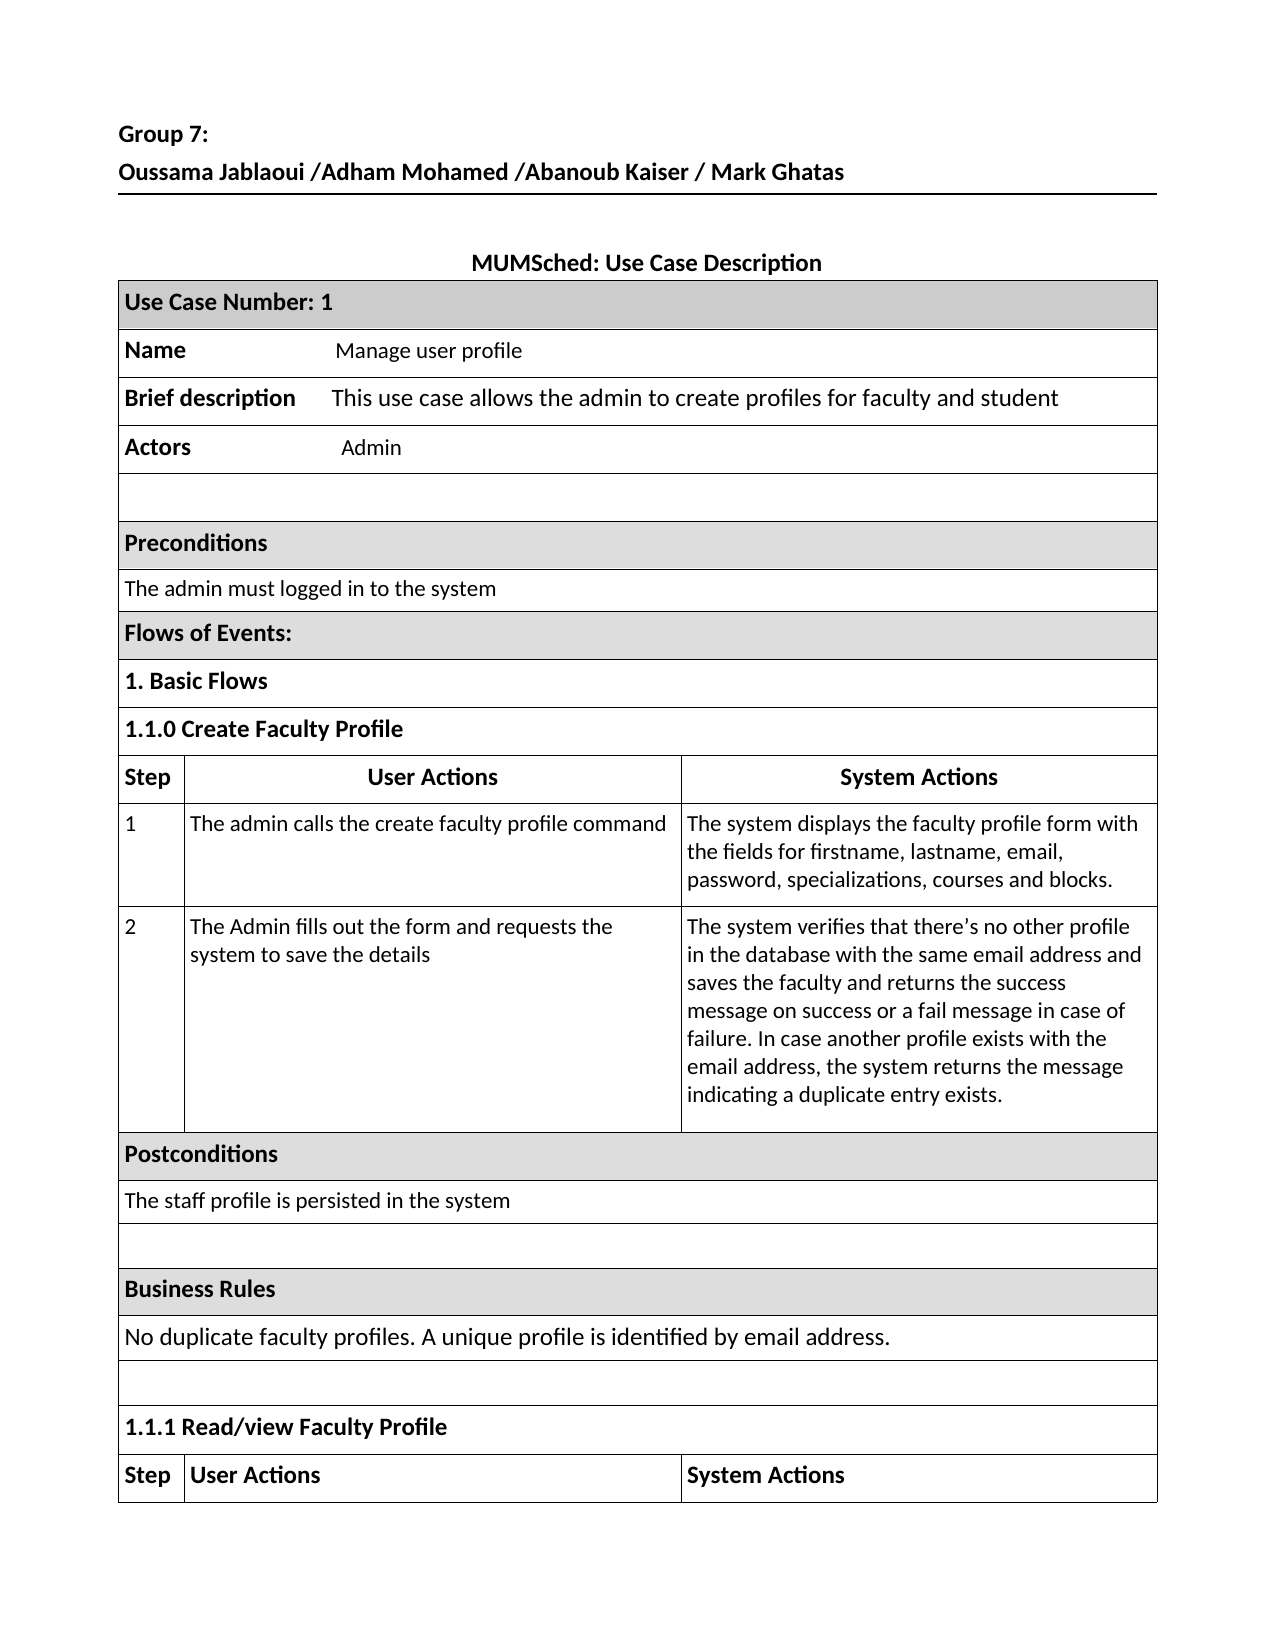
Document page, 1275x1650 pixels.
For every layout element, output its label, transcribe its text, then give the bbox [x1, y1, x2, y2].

table_cell Flows of Events: [119, 612, 1157, 659]
table_cell Actors Admin [119, 426, 1157, 472]
table_cell Name Manage user profile [119, 330, 1157, 376]
table_cell Postconditions [119, 1133, 1157, 1180]
text Oussama Jablaoui /Adham Mohamed /Abanoub Kaiser / Mark Ghatas [118, 156, 1125, 186]
table_cell The staff profile is persisted in the system [119, 1181, 1157, 1222]
table_cell 1. Basic Flows [119, 660, 1157, 707]
table_cell User Actions [185, 1455, 681, 1501]
table_cell Brief description This use case allows the admin to create profiles for faculty and student [119, 378, 1157, 424]
table_cell The admin calls the create faculty profile command [185, 804, 681, 906]
table_cell System Actions [682, 1455, 1157, 1501]
table_cell Preconditions [119, 522, 1157, 568]
text MUMSched: Use Case Description [150, 247, 822, 278]
table_header Use Case Number: 1 [119, 281, 1157, 328]
table_cell 1.1.0 Create Faculty Profile [119, 708, 1157, 755]
table_cell 1.1.1 Read/view Faculty Profile [119, 1406, 1157, 1453]
table_cell System Actions [682, 756, 1157, 803]
table_cell [119, 1224, 1157, 1267]
table_cell [119, 474, 1157, 521]
table_cell The Admin fills out the form and requests the system to save the details [185, 907, 681, 1132]
table_cell Step [119, 1455, 184, 1501]
text Group 7: [118, 118, 1125, 149]
table_cell The system displays the faculty profile form with the fields for firstname, lastname, email, password, specializations, courses and blocks. [682, 804, 1157, 906]
table_cell Step [119, 756, 184, 803]
table_cell No duplicate faculty profiles. A unique profile is identified by email address. [119, 1316, 1157, 1360]
table_cell The admin must logged in to the system [119, 570, 1157, 611]
table_cell 2 [119, 907, 184, 1132]
table_cell The system verifies that there’s no other profile in the database with the same email address and saves the faculty and returns the success message on success or a fail message in case of failure. In case another profile exists with the email address, the system returns the message indicating a duplicate entry exists. [682, 907, 1157, 1132]
table_cell Business Rules [119, 1269, 1157, 1315]
table_cell [119, 1361, 1157, 1405]
table_cell User Actions [185, 756, 681, 803]
table_cell 1 [119, 804, 184, 906]
